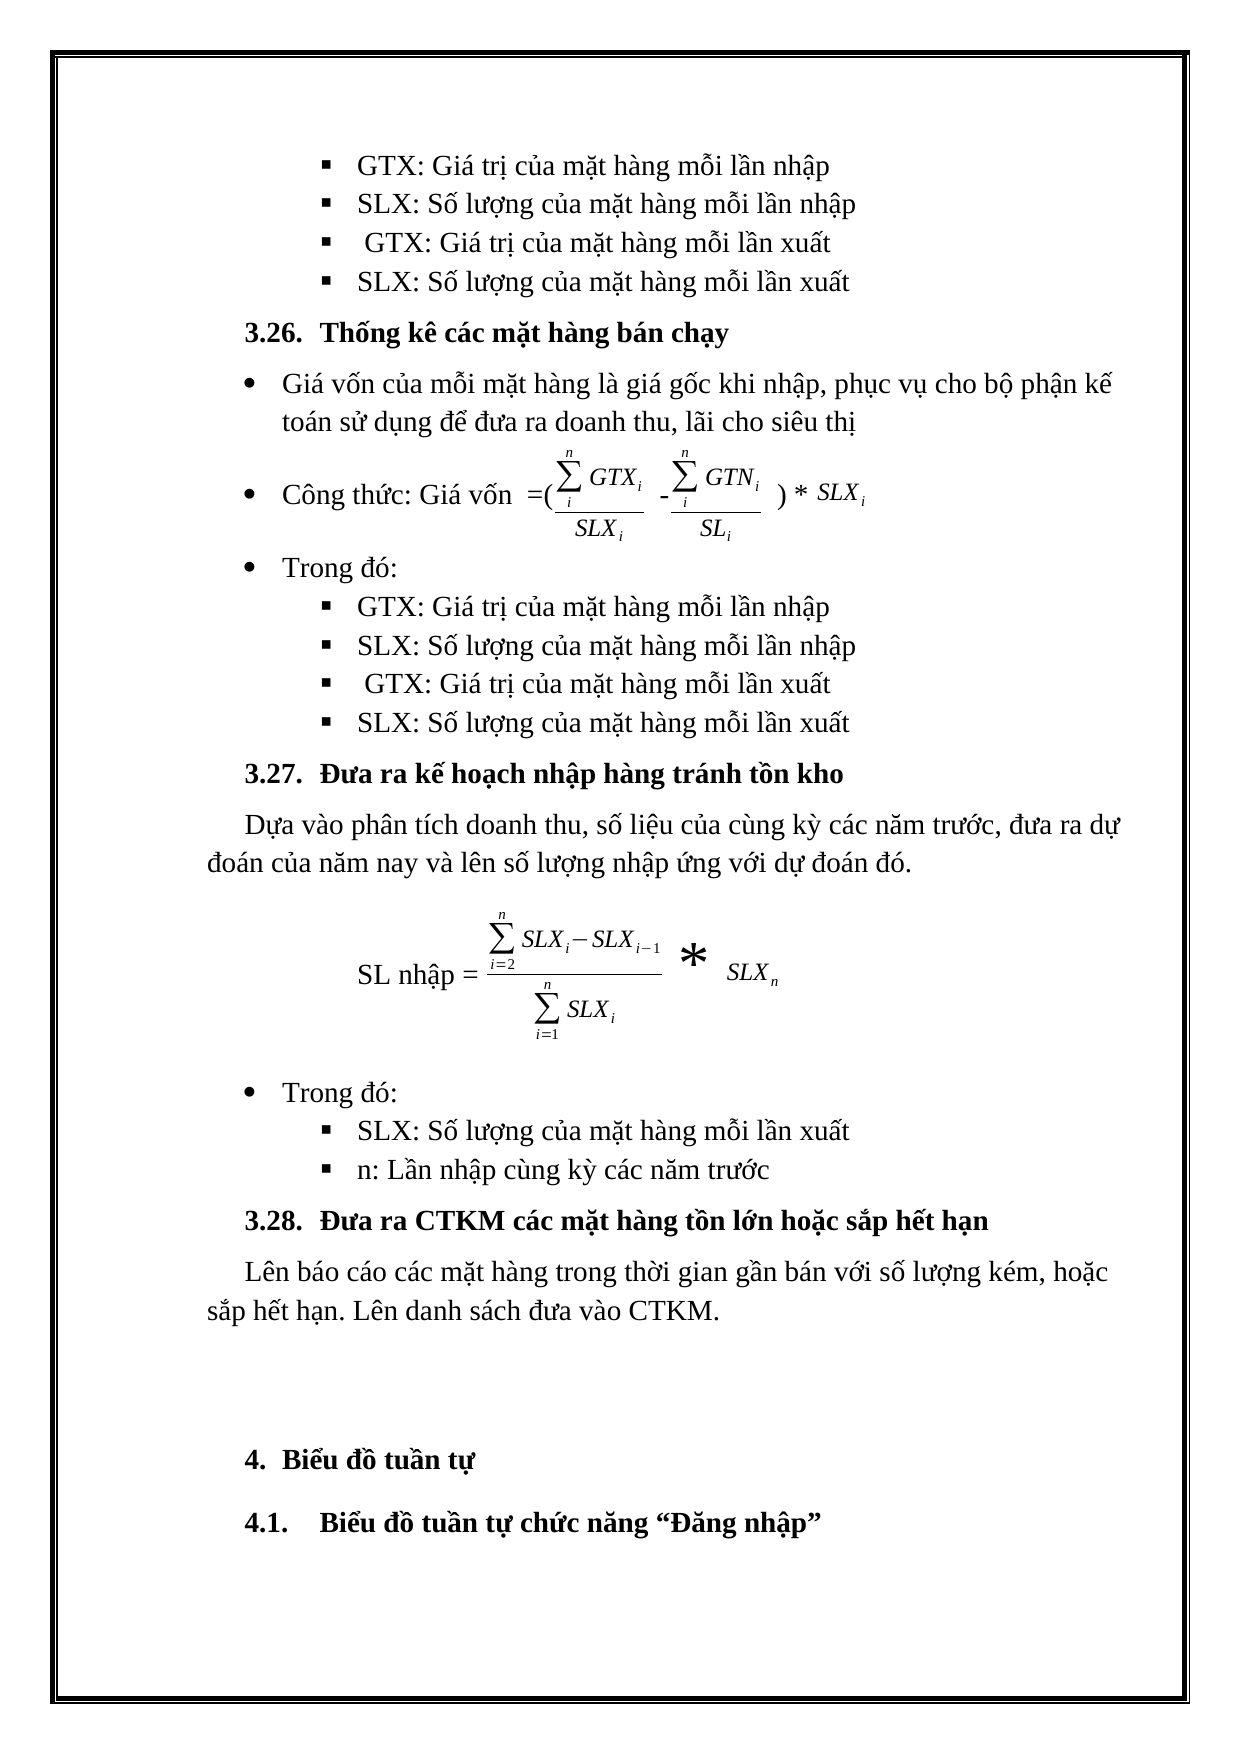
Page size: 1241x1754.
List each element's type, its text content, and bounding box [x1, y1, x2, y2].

text Lên báo cáo các mặt hàng trong thời gian gần bán với số lượng kém, hoặc sắp hết hạn. Lên danh sách đưa vào CTKM. [207, 1254, 1152, 1326]
list Thống kê các mặt hàng bán chạy [244, 315, 1152, 348]
list SLX: Số lượng của mặt hàng mỗi lần nhập [319, 628, 1152, 661]
list GTX: Giá trị của mặt hàng mỗi lần nhập [319, 589, 1152, 623]
list GTX: Giá trị của mặt hàng mỗi lần xuất [319, 666, 1152, 700]
list GTX: Giá trị của mặt hàng mỗi lần nhập [319, 148, 1152, 181]
list Giá vốn của mỗi mặt hàng là giá gốc khi nhập, phục vụ cho bộ phận kế toán sử dụng để đưa ra doanh thu, lãi cho siêu thị [244, 366, 1152, 438]
list Trong đó: [244, 550, 1152, 584]
list Biểu đồ tuần tự [244, 1442, 1152, 1475]
list Biểu đồ tuần tự chức năng “Đăng nhập” [244, 1505, 1152, 1538]
list SLX: Số lượng của mặt hàng mỗi lần xuất [319, 705, 1152, 738]
text SL nhập = * [207, 905, 1152, 1043]
list SLX: Số lượng của mặt hàng mỗi lần nhập [319, 186, 1152, 220]
text Dựa vào phân tích doanh thu, số liệu của cùng kỳ các năm trước, đưa ra dự đoán của năm nay và lên số lượng nhập ứng với dự đoán đó. [207, 807, 1152, 879]
list n: Lần nhập cùng kỳ các năm trước [319, 1152, 1152, 1186]
list Công thức: Giá vốn =( - ) * [244, 443, 1152, 545]
list Trong đó: [244, 1075, 1152, 1108]
list Đưa ra CTKM các mặt hàng tồn lớn hoặc sắp hết hạn [244, 1203, 1152, 1237]
list GTX: Giá trị của mặt hàng mỗi lần xuất [319, 225, 1152, 259]
list Đưa ra kế hoạch nhập hàng tránh tồn kho [244, 756, 1152, 789]
list SLX: Số lượng của mặt hàng mỗi lần xuất [319, 1113, 1152, 1147]
list SLX: Số lượng của mặt hàng mỗi lần xuất [319, 264, 1152, 297]
